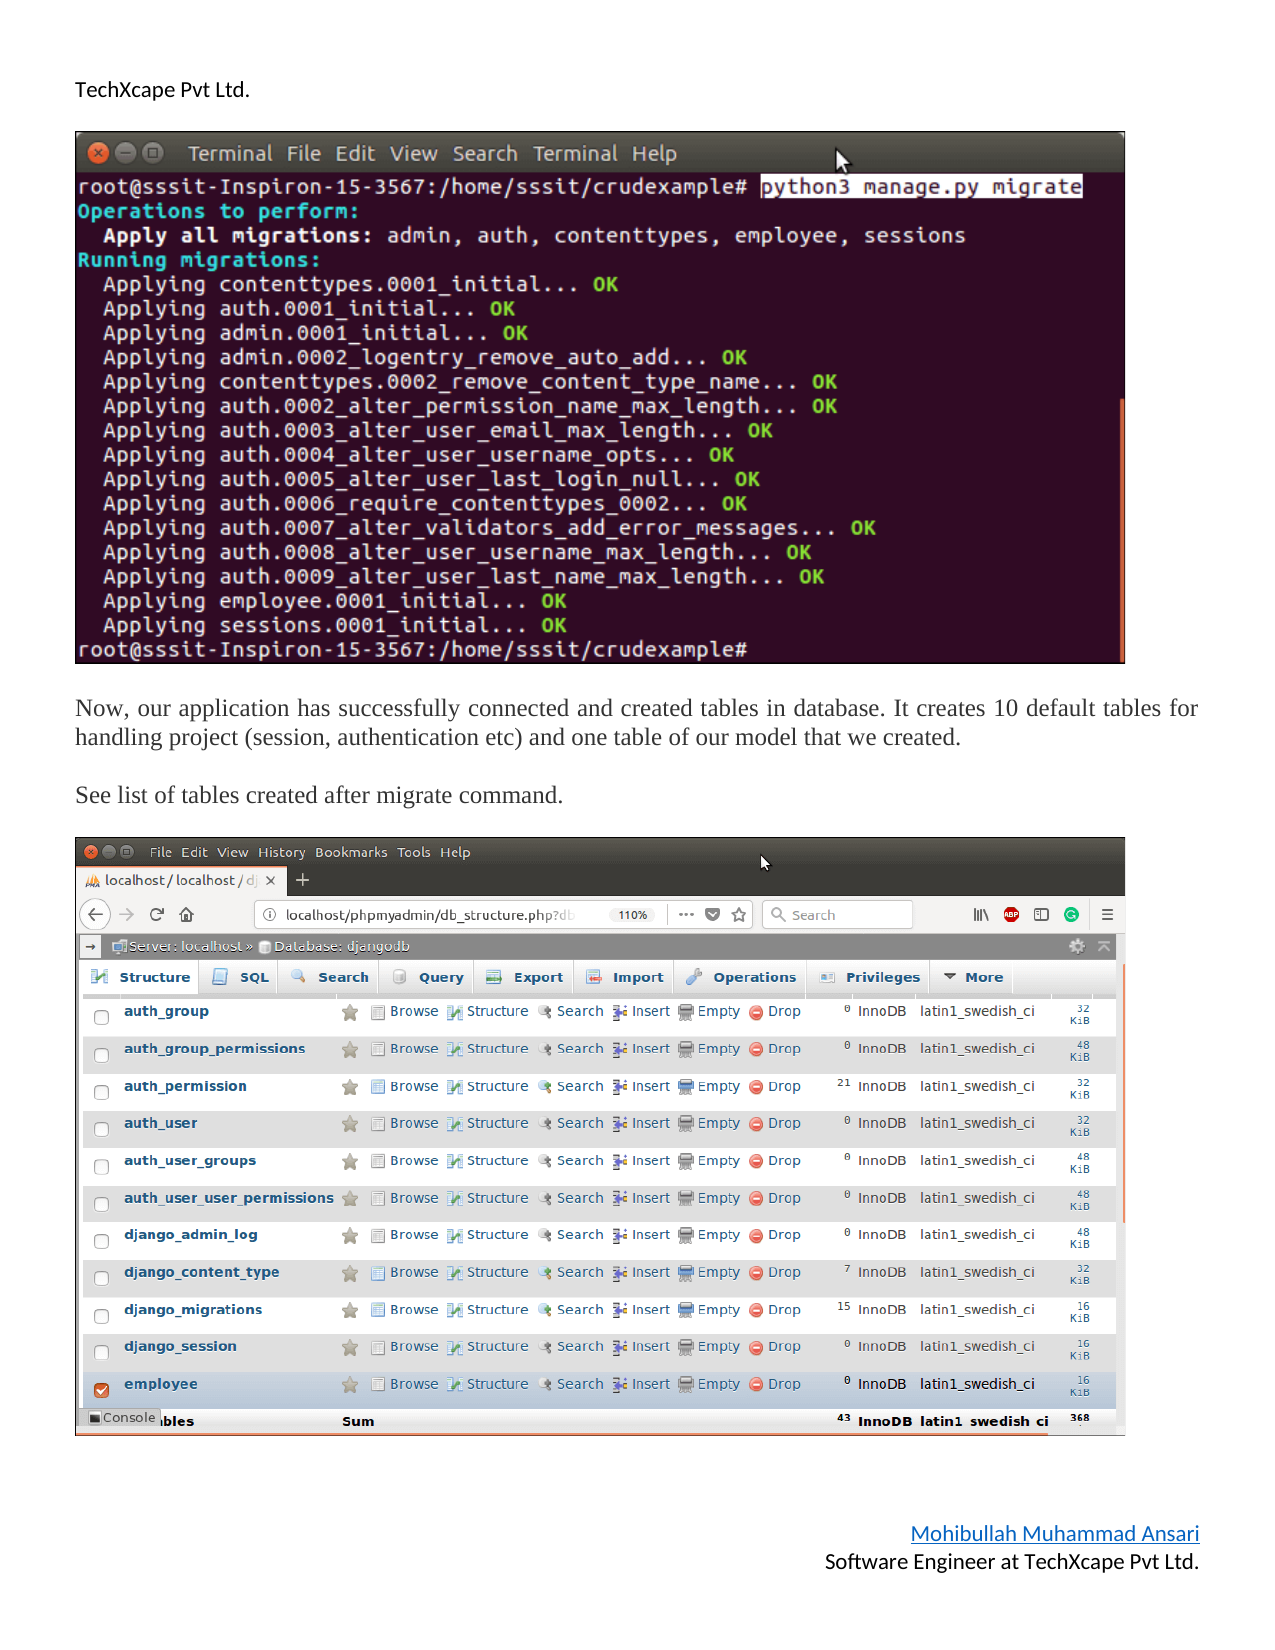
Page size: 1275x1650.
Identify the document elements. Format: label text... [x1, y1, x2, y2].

picture [75, 837, 1125, 1436]
text Now, our application has successfully connected and created tables in database. It creates 10 default tables for handling project (session, authentication etc) and one table of our model that we created. [75, 693, 1200, 751]
picture [75, 131, 1125, 664]
text See list of tables created after migrate command. [75, 780, 1200, 808]
